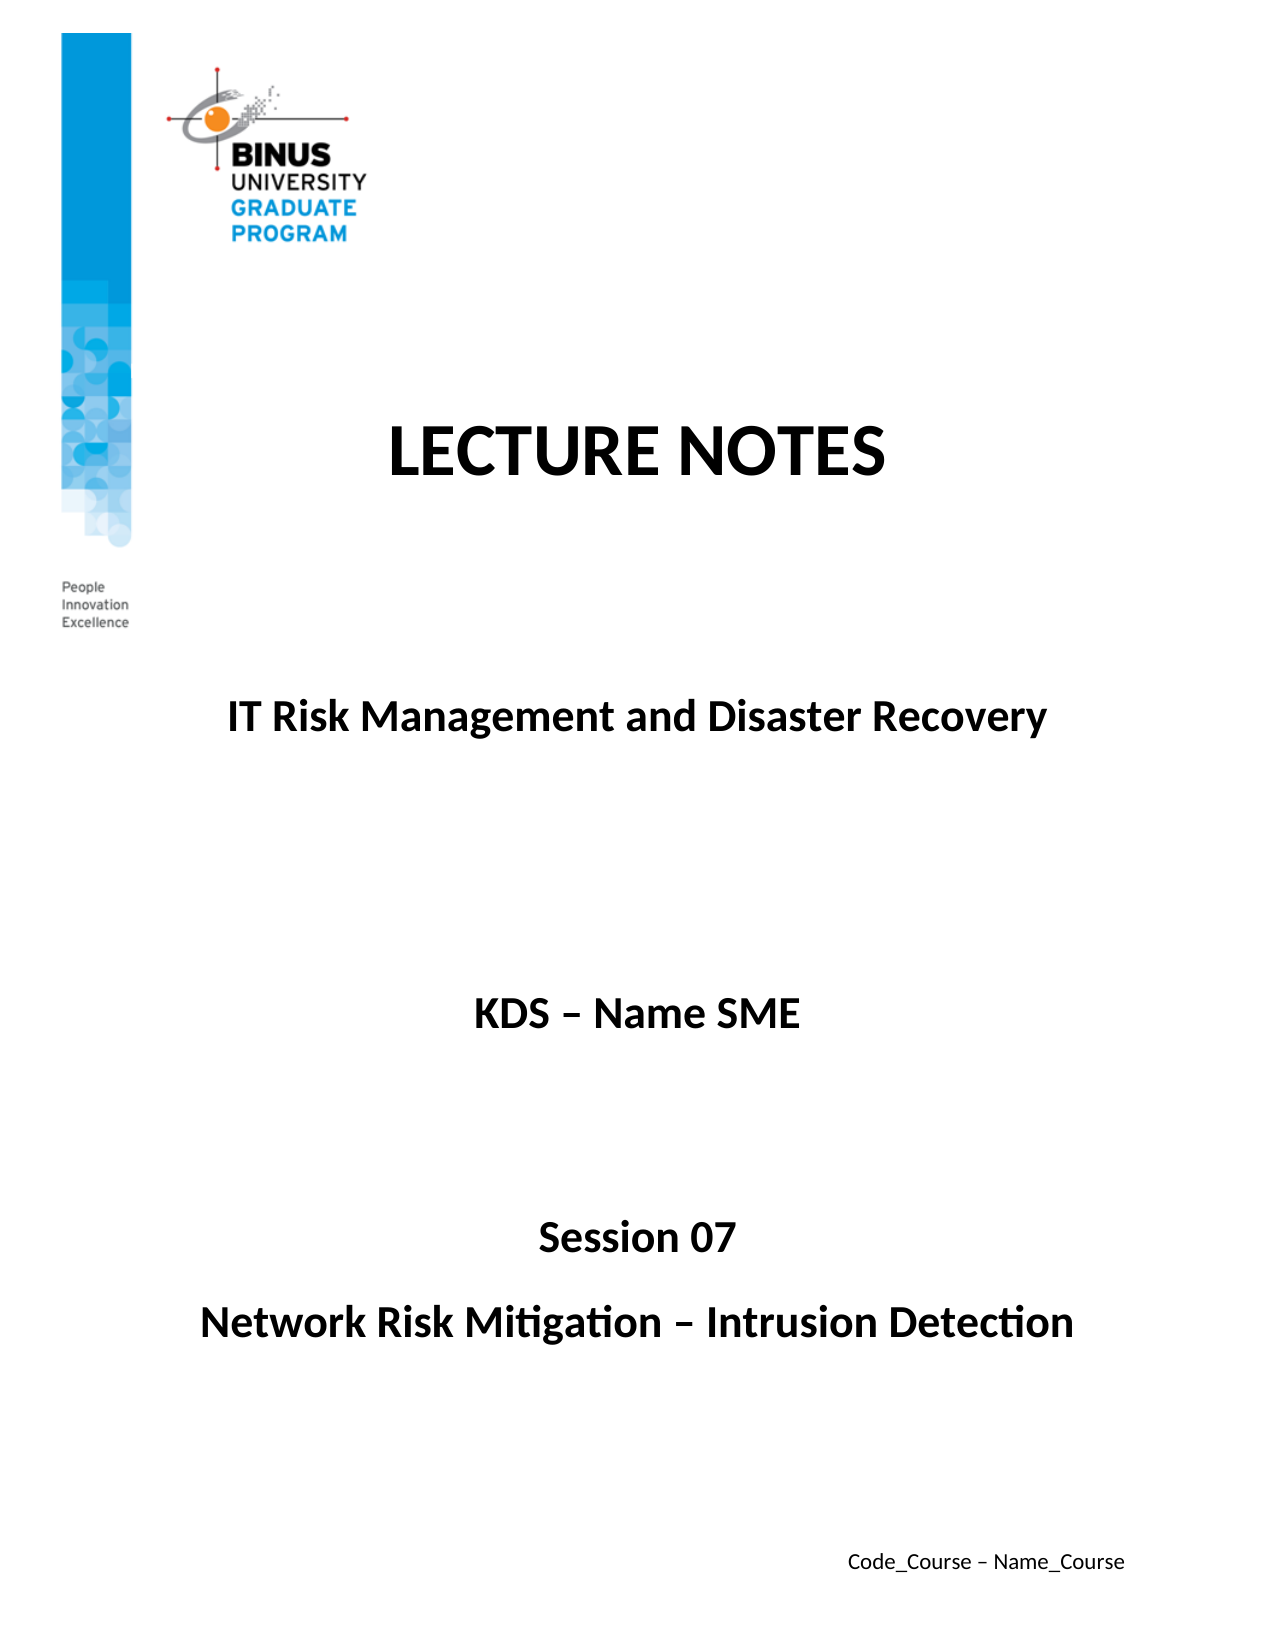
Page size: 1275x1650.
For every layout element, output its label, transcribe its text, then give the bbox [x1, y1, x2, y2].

text IT Risk Management and Disaster Recovery [150, 687, 1125, 743]
text Network Risk Mitigation – Intrusion Detection [150, 1293, 1125, 1349]
picture [18, 33, 620, 644]
text LECTURE NOTES [150, 402, 1125, 494]
text Session 07 [150, 1208, 1125, 1263]
text KDS – Name SME [150, 984, 1125, 1040]
